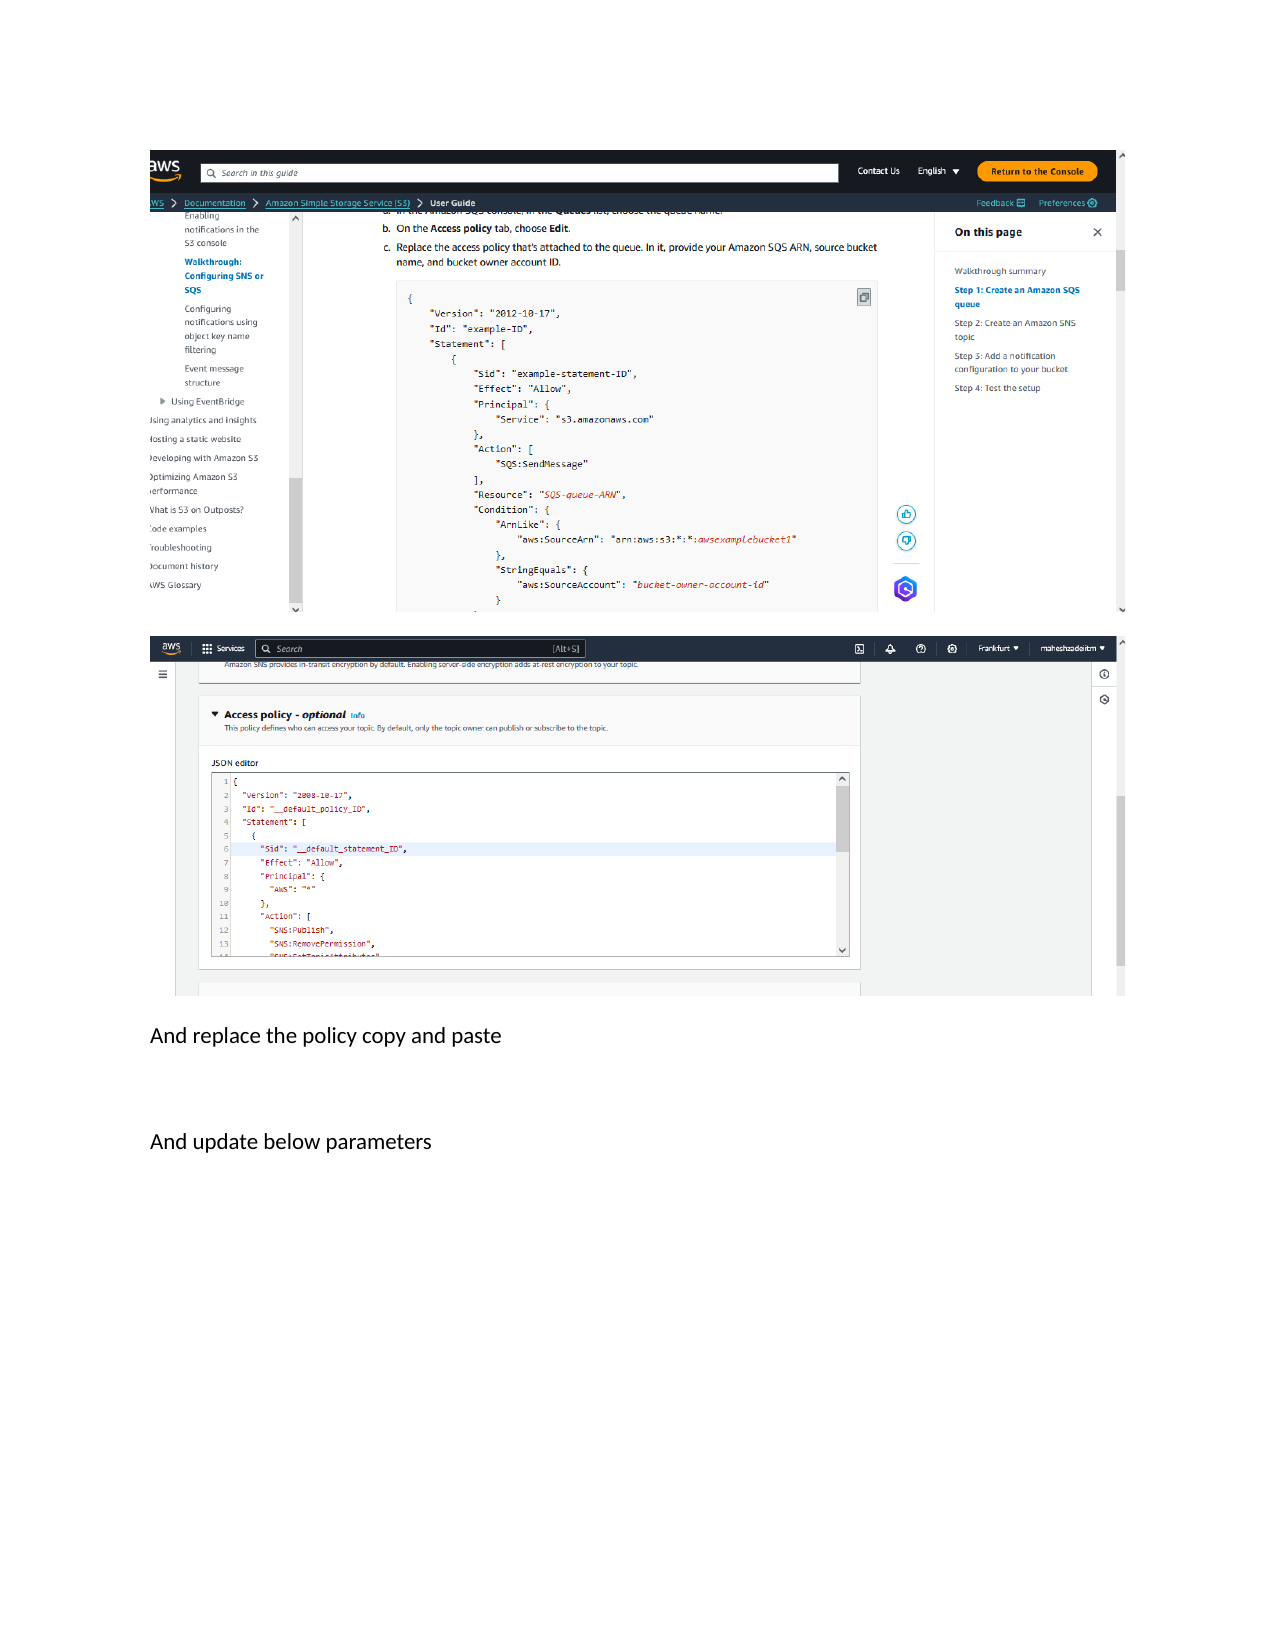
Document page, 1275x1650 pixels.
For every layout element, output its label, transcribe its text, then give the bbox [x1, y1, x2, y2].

text And update below parameters [150, 1127, 1125, 1155]
picture [150, 636, 1125, 996]
text And replace the policy copy and paste [150, 1021, 1125, 1049]
picture [150, 150, 1125, 612]
